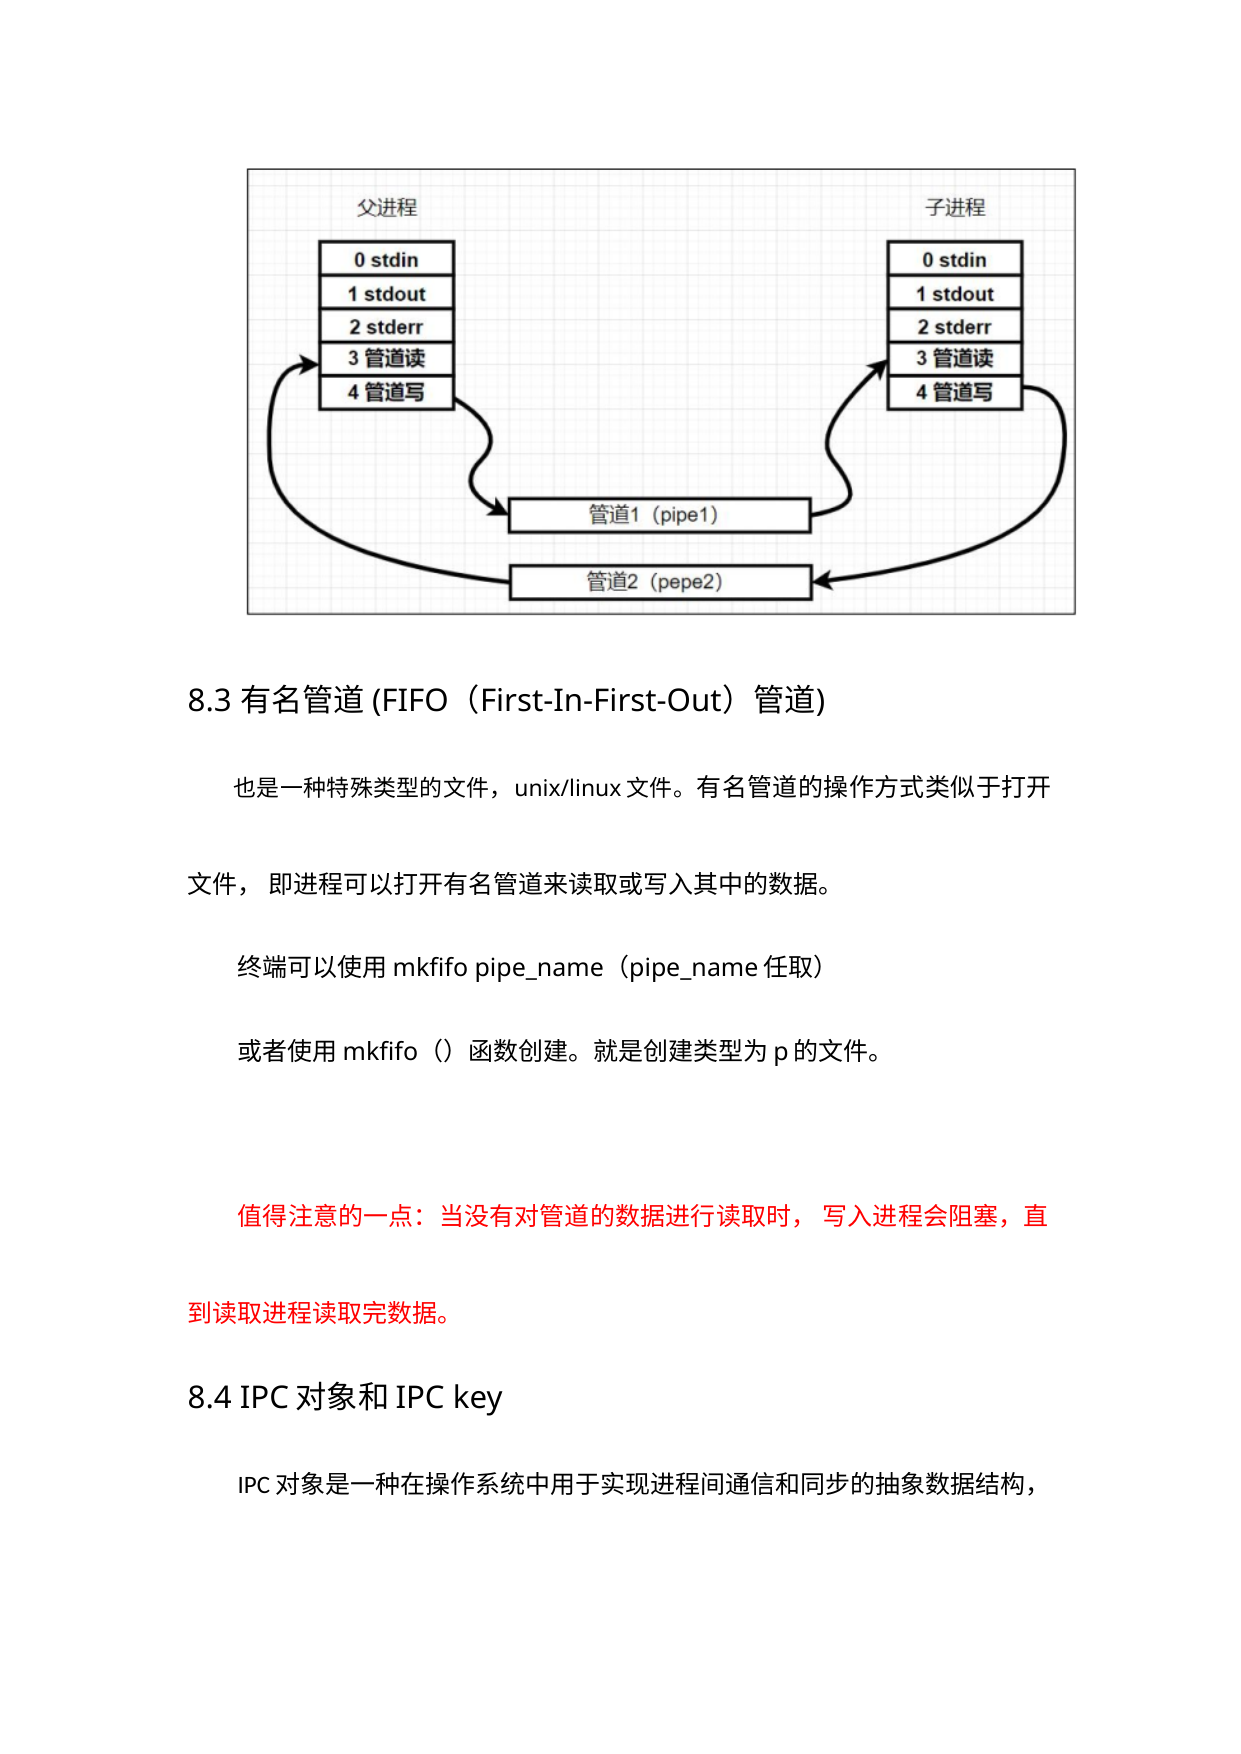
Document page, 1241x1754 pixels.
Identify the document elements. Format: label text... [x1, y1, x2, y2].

text 值得注意的一点：当没有对管道的数据进行读取时， 写入进程会阻塞，直到读取进程读取完数据。 [187, 1182, 1053, 1344]
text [187, 1450, 1053, 1515]
text 终端可以使用mkfifo pipe_name（pipe_name任取） [187, 933, 1053, 998]
subtitle 8.4 IPC对象和IPC key [187, 1362, 1053, 1427]
subtitle 8.3 有名管道 (FIFO（First-In-First-Out）管道) [187, 665, 1053, 730]
picture [233, 162, 1099, 619]
text 也是一种特殊类型的文件，unix/linux文件。有名管道的操作方式类似于打开文件， 即进程可以打开有名管道来读取或写入其中的数据。 [187, 753, 1053, 915]
text 或者使用mkfifo（）函数创建。就是创建类型为p的文件。 [187, 1017, 1053, 1082]
